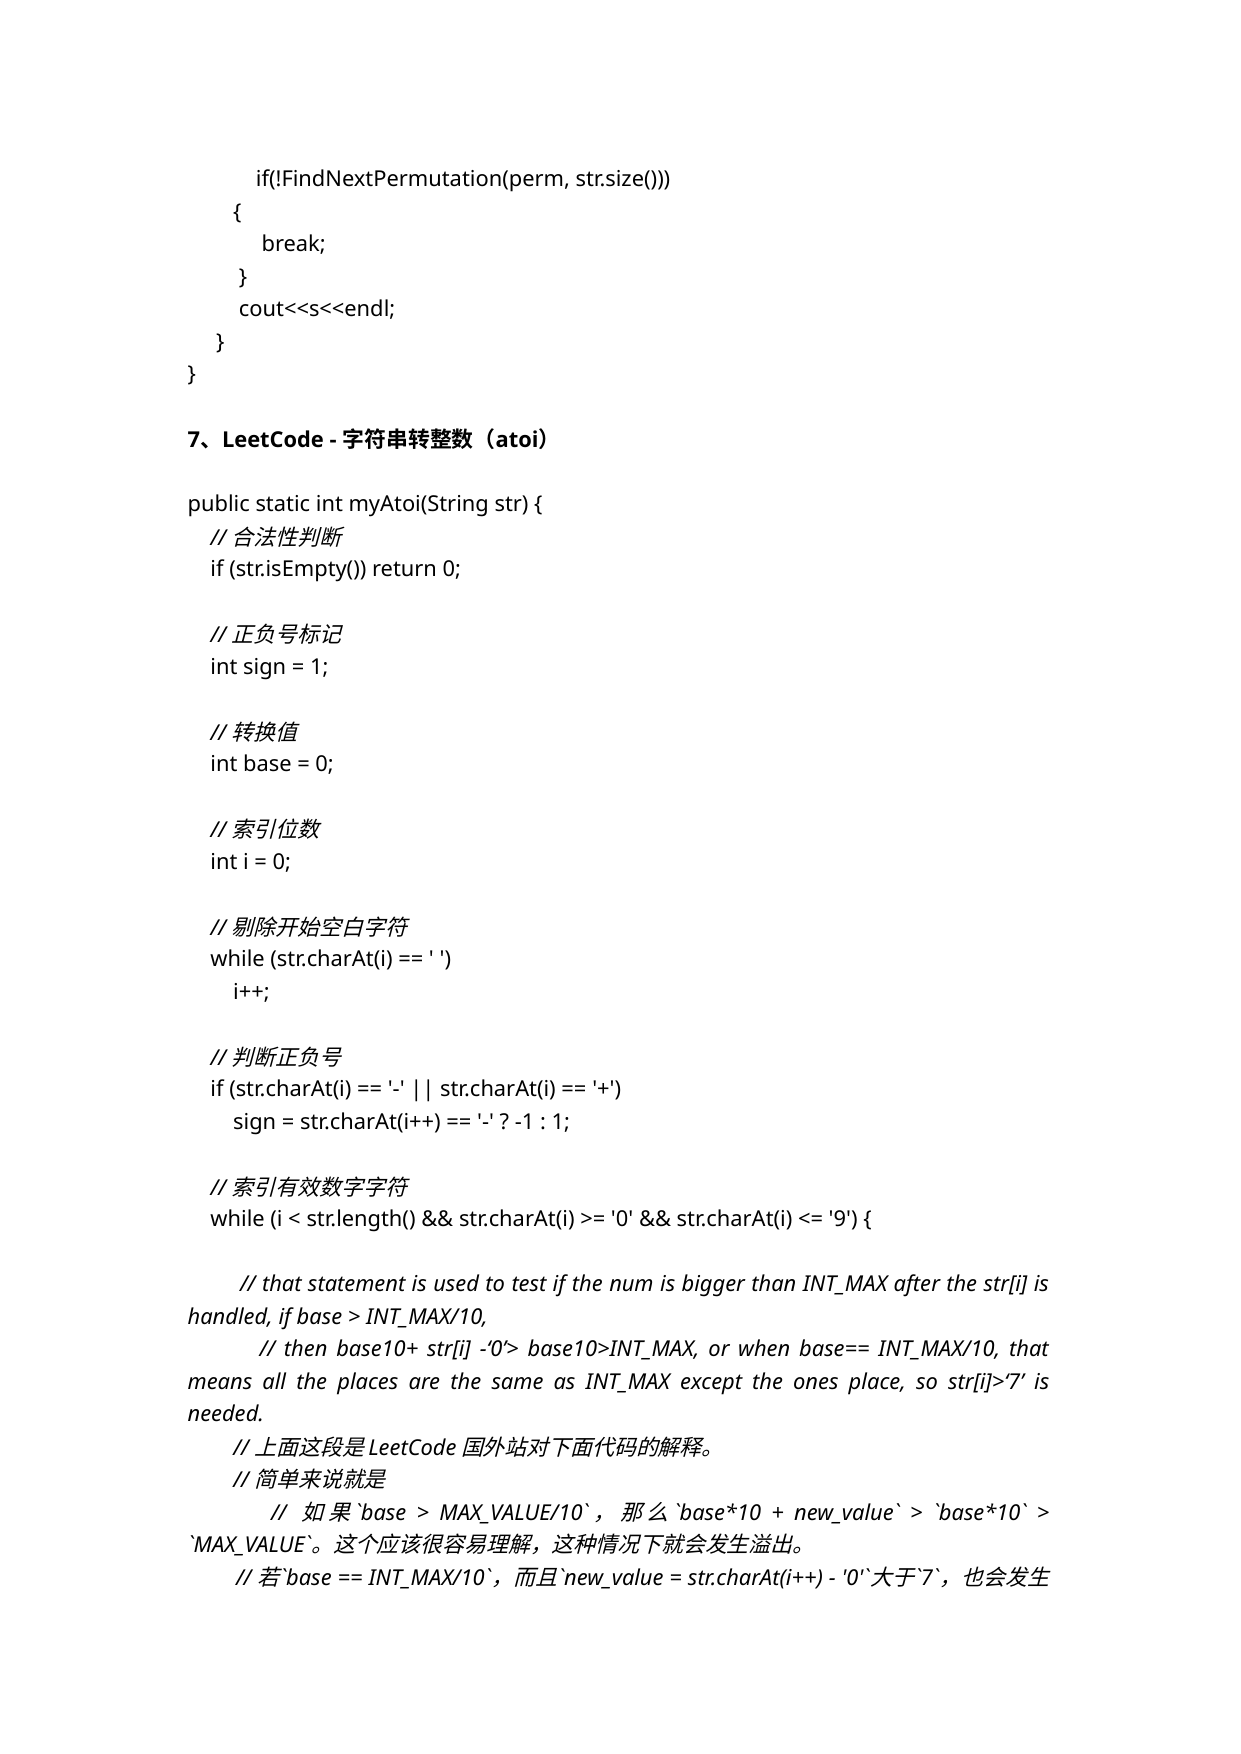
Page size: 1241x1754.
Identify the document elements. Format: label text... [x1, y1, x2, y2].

text int i = 0; [187, 844, 1053, 877]
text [187, 1559, 1053, 1592]
text // 索引有效数字字符 [187, 1169, 1053, 1202]
text public static int myAtoi(String str) { [187, 487, 1053, 519]
text i++; [187, 974, 1053, 1007]
text break; [187, 227, 1053, 259]
text } [187, 259, 1053, 292]
text if(!FindNextPermutation(perm, str.size())) [187, 162, 1053, 194]
text while (str.charAt(i) == ' ') [187, 942, 1053, 974]
text // 合法性判断 [187, 519, 1053, 552]
text // then base10+ str[i] -‘0’> base10>INT_MAX, or when base== INT_MAX/10, that means all the places are the same as INT_MAX except the ones place, so str[i]>‘7’ is needed. [187, 1332, 1053, 1429]
text // 转换值 [187, 714, 1053, 747]
text cout<<s<<endl; [187, 292, 1053, 324]
text // 正负号标记 [187, 617, 1053, 649]
text while (i < str.length() && str.charAt(i) >= '0' && str.charAt(i) <= '9') { [187, 1202, 1053, 1234]
text // 剔除开始空白字符 [187, 909, 1053, 942]
text // 判断正负号 [187, 1039, 1053, 1072]
text } [187, 324, 1053, 357]
text // 索引位数 [187, 812, 1053, 844]
text } [187, 357, 1053, 389]
text // that statement is used to test if the num is bigger than INT_MAX after the str[i] is handled, if base > INT_MAX/10, [187, 1267, 1053, 1332]
text int base = 0; [187, 747, 1053, 779]
text // 简单来说就是 [187, 1462, 1053, 1494]
text { [187, 194, 1053, 227]
text // 上面这段是LeetCode国外站对下面代码的解释。 [187, 1429, 1053, 1462]
text if (str.isEmpty()) return 0; [187, 552, 1053, 584]
text int sign = 1; [187, 649, 1053, 682]
text 7、LeetCode - 字符串转整数（atoi） [187, 422, 1053, 454]
text // 如果`base > MAX_VALUE/10`，那么`base*10 + new_value` > `base*10` > `MAX_VALUE`。这个应该很容易理解，这种情况下就会发生溢出。 [187, 1494, 1053, 1559]
text if (str.charAt(i) == '-' || str.charAt(i) == '+') [187, 1072, 1053, 1104]
text sign = str.charAt(i++) == '-' ? -1 : 1; [187, 1104, 1053, 1137]
